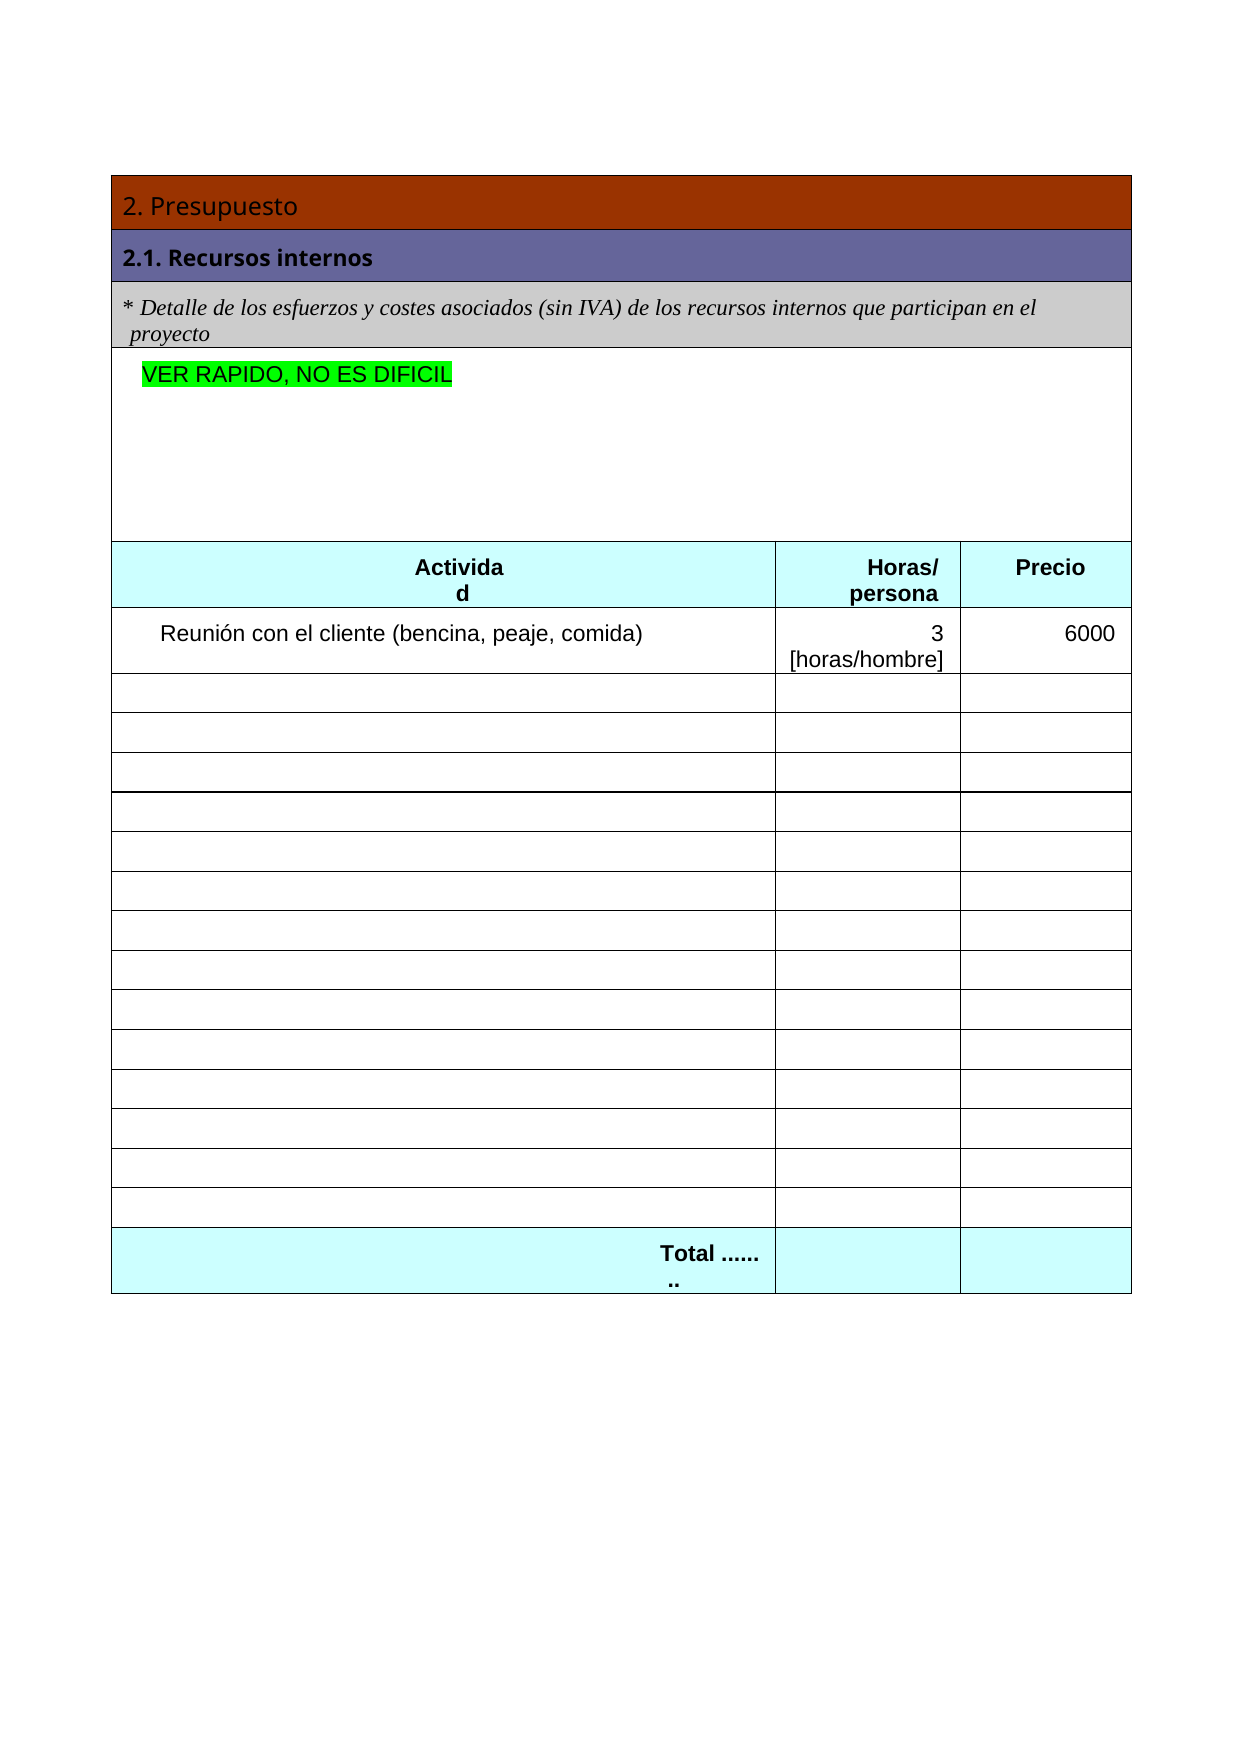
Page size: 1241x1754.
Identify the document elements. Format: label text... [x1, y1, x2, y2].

table_cell [776, 713, 960, 752]
table_cell Precio [961, 542, 1131, 607]
table_cell [961, 1030, 1131, 1068]
table_cell Reunión con el cliente (bencina, peaje, comida) [112, 608, 775, 673]
table_cell 2.1. Recursos internos [112, 230, 1131, 281]
table_cell [961, 793, 1131, 831]
table_cell [112, 872, 775, 910]
table_cell Actividad [112, 542, 775, 607]
table_cell [961, 1188, 1131, 1227]
table_cell 3 [horas/hombre] [776, 608, 960, 673]
table_cell [776, 753, 960, 791]
table_cell [776, 1228, 960, 1293]
table_cell [776, 911, 960, 950]
table_cell [112, 674, 775, 712]
table_cell [961, 990, 1131, 1029]
table_cell [112, 793, 775, 831]
table_cell [112, 832, 775, 871]
table_cell [112, 951, 775, 989]
table_cell [961, 1149, 1131, 1187]
table_cell [961, 951, 1131, 989]
table_cell [776, 872, 960, 910]
table_cell [112, 990, 775, 1029]
table_cell * Detalle de los esfuerzos y costes asociados (sin IVA) de los recursos internos que participan en el proyecto [112, 282, 1131, 347]
table_cell [776, 832, 960, 871]
table_cell [776, 1149, 960, 1187]
table_cell [961, 674, 1131, 712]
table_cell [961, 1109, 1131, 1148]
table_cell [961, 753, 1131, 791]
table_cell [776, 951, 960, 989]
table_cell [776, 1030, 960, 1068]
table_cell [961, 713, 1131, 752]
table_cell [112, 1030, 775, 1068]
table_cell [112, 1149, 775, 1187]
table_cell 6000 [961, 608, 1131, 673]
table_cell [776, 1188, 960, 1227]
table_cell [961, 1228, 1131, 1293]
table_cell [112, 1188, 775, 1227]
table_cell Total ........ [112, 1228, 775, 1293]
table_cell [961, 872, 1131, 910]
table_cell [776, 990, 960, 1029]
table_cell VER RAPIDO, NO ES DIFICIL [112, 348, 1131, 541]
table_cell [112, 911, 775, 950]
table_cell [112, 713, 775, 752]
table_cell [776, 674, 960, 712]
table_cell [112, 1070, 775, 1108]
table_cell [776, 1070, 960, 1108]
table_cell [776, 1109, 960, 1148]
table_cell Horas/persona [776, 542, 960, 607]
table_cell [776, 793, 960, 831]
table_cell [112, 1109, 775, 1148]
table_cell [961, 911, 1131, 950]
table_header 2. Presupuesto [112, 176, 1131, 229]
table_cell [961, 832, 1131, 871]
table_cell [112, 753, 775, 791]
table_cell [961, 1070, 1131, 1108]
